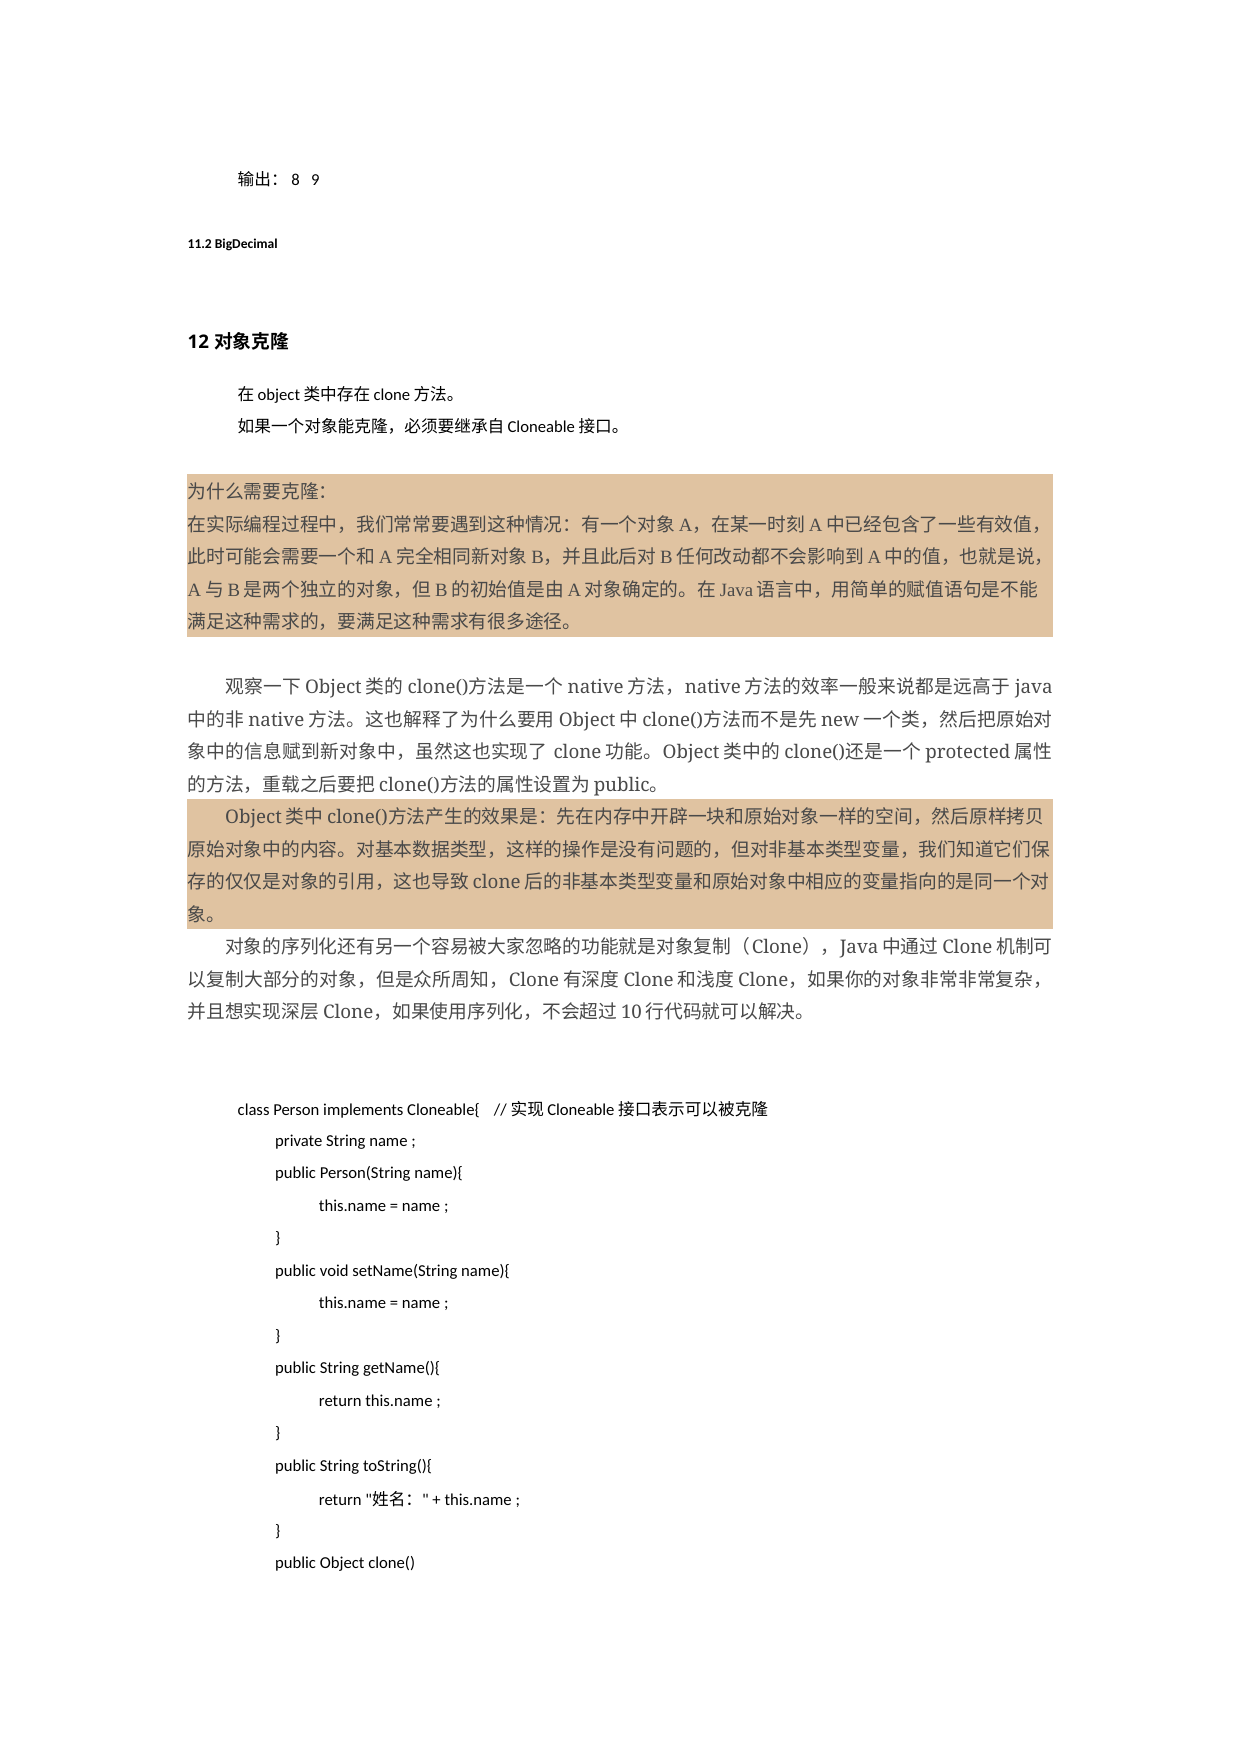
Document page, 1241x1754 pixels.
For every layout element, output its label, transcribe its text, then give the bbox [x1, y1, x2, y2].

text } [187, 1319, 1053, 1352]
text this.name = name ; [187, 1287, 1053, 1319]
text } [187, 1514, 1053, 1547]
text return "姓名：" + this.name ; [187, 1482, 1053, 1514]
text Object类中clone()方法产生的效果是：先在内存中开辟一块和原始对象一样的空间，然后原样拷贝原始对象中的内容。对基本数据类型，这样的操作是没有问题的，但对非基本类型变量，我们知道它们保存的仅仅是对象的引用，这也导致clone后的非基本类型变量和原始对象中相应的变量指向的是同一个对象。 [187, 799, 1053, 929]
text } [187, 1417, 1053, 1449]
text 观察一下Object类的clone()方法是一个native方法，native方法的效率一般来说都是远高于java中的非native方法。这也解释了为什么要用Object中clone()方法而不是先new一个类，然后把原始对象中的信息赋到新对象中，虽然这也实现了clone功能。Object类中的clone()还是一个protected属性的方法，重载之后要把clone()方法的属性设置为public。 [187, 669, 1053, 799]
subtitle 11.2 BigDecimal [187, 227, 1053, 259]
text public String toString(){ [187, 1449, 1053, 1482]
text 为什么需要克隆： [187, 474, 1053, 507]
text public String getName(){ [187, 1352, 1053, 1384]
text private String name ; [187, 1124, 1053, 1157]
text 在实际编程过程中，我们常常要遇到这种情况：有一个对象A，在某一时刻A中已经包含了一些有效值，此时可能会需要一个和A完全相同新对象B，并且此后对B任何改动都不会影响到A中的值，也就是说，A与B是两个独立的对象，但B的初始值是由A对象确定的。在Java语言中，用简单的赋值语句是不能满足这种需求的，要满足这种需求有很多途径。 [187, 507, 1053, 637]
text } [187, 1222, 1053, 1254]
text public Person(String name){ [187, 1157, 1053, 1189]
text 输出： 8 9 [187, 162, 1053, 194]
text 对象的序列化还有另一个容易被大家忽略的功能就是对象复制（Clone），Java中通过Clone机制可以复制大部分的对象，但是众所周知，Clone有深度Clone和浅度Clone，如果你的对象非常非常复杂，并且想实现深层 Clone，如果使用序列化，不会超过10行代码就可以解决。 [187, 929, 1053, 1027]
text public Object clone() [187, 1547, 1053, 1579]
subtitle 12 对象克隆 [187, 324, 1053, 357]
text return this.name ; [187, 1384, 1053, 1417]
text 在object类中存在clone方法。 [187, 377, 1053, 409]
text 如果一个对象能克隆，必须要继承自Cloneable接口。 [187, 409, 1053, 442]
text this.name = name ; [187, 1189, 1053, 1222]
text public void setName(String name){ [187, 1254, 1053, 1287]
text class Person implements Cloneable{ // 实现Cloneable接口表示可以被克隆 [187, 1092, 1053, 1124]
